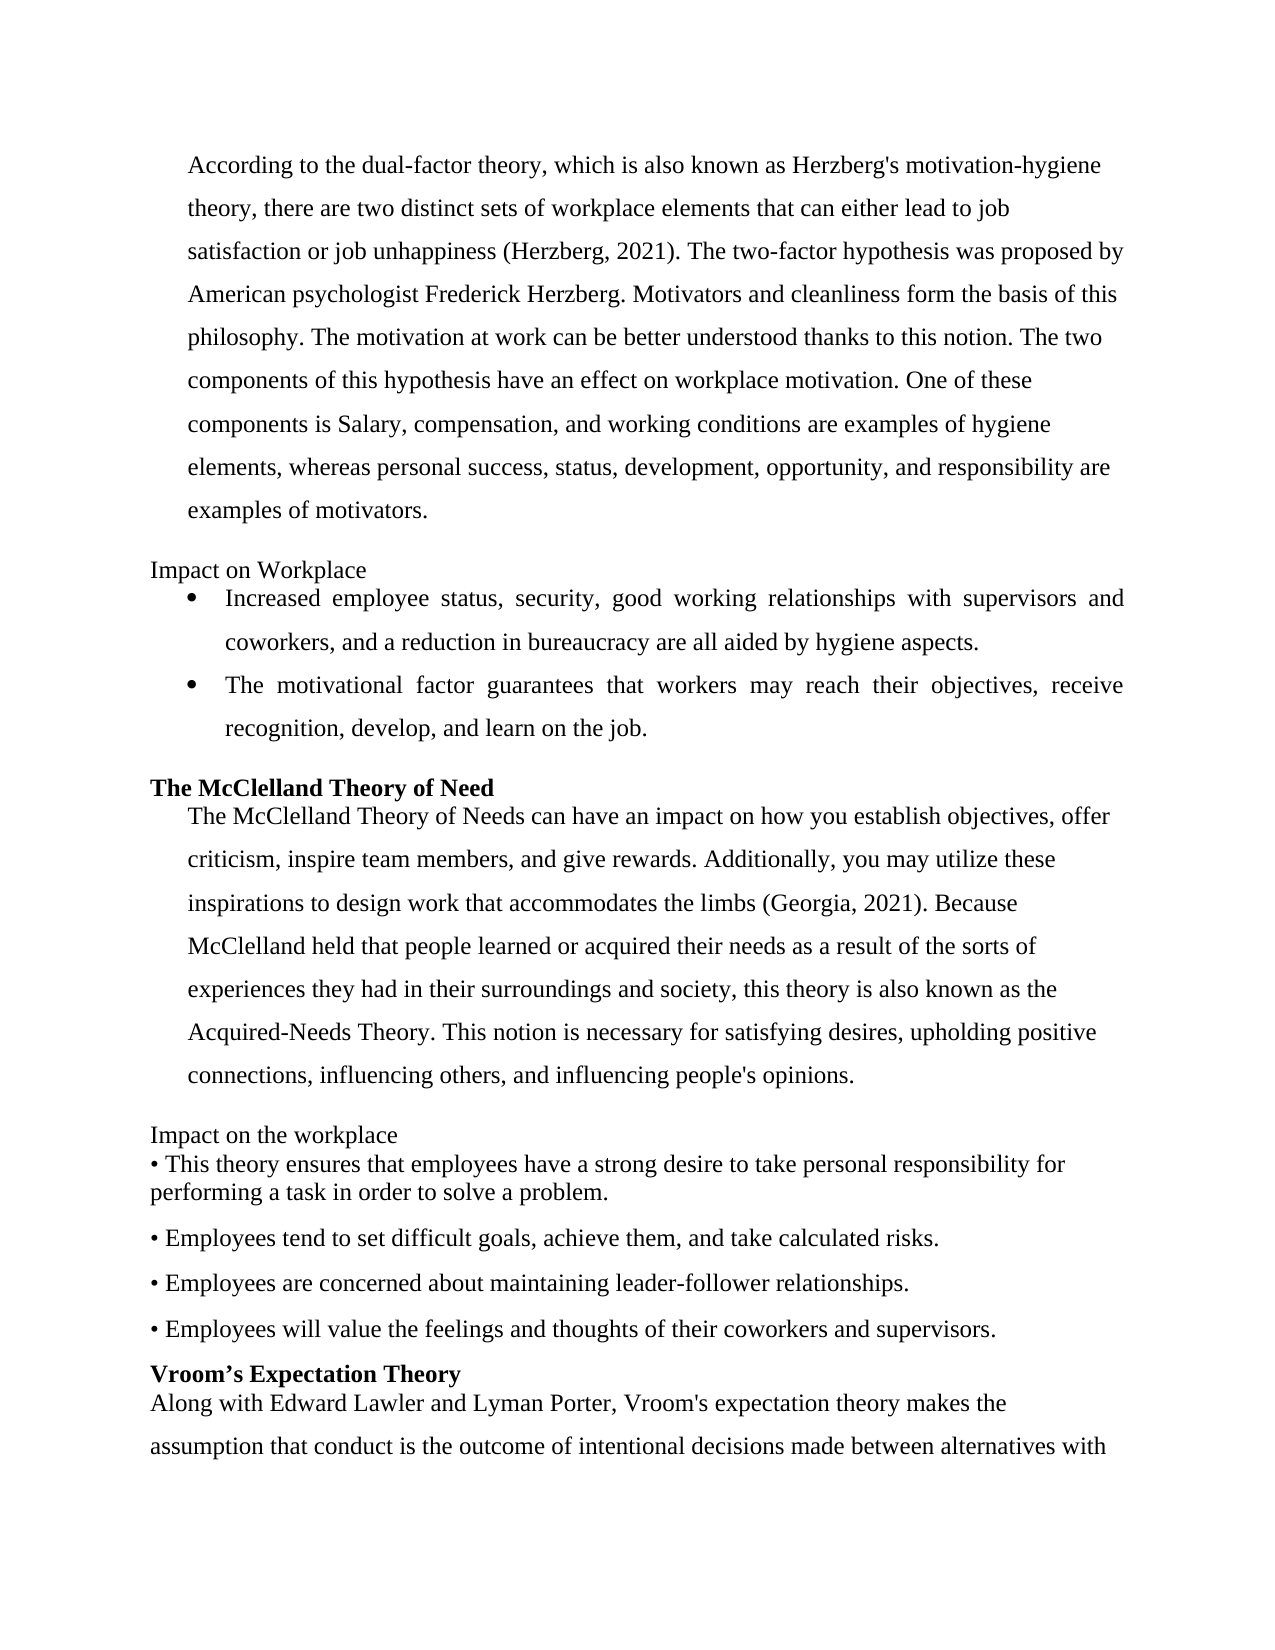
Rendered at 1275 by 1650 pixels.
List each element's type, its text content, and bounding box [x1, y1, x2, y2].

text According to the dual-factor theory, which is also known as Herzberg's motivation-hygiene theory, there are two distinct sets of workplace elements that can either lead to job satisfaction or job unhappiness (Herzberg, 2021). The two-factor hypothesis was proposed by American psychologist Frederick Herzberg. Motivators and cleanliness form the basis of this philosophy. The motivation at work can be better understood thanks to this notion. The two components of this hypothesis have an effect on workplace motivation. One of these components is Salary, compensation, and working conditions are examples of hygiene elements, whereas personal success, status, development, opportunity, and responsibility are examples of motivators. [187, 150, 1125, 524]
text • This theory ensures that employees have a strong desire to take personal responsibility for performing a task in order to solve a problem. [150, 1149, 1125, 1206]
text • Employees will value the feelings and thoughts of their coworkers and supervisors. [150, 1314, 1125, 1342]
text Impact on Workplace [150, 555, 1125, 583]
list The motivational factor guarantees that workers may reach their objectives, receive recognition, develop, and learn on the job. [187, 670, 1125, 742]
list Increased employee status, security, good working relationships with supervisors and coworkers, and a reduction in bureaucracy are all aided by hygiene aspects. [187, 583, 1125, 655]
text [150, 1388, 1125, 1460]
subtitle Vroom’s Expectation Theory [150, 1359, 1125, 1388]
text • Employees tend to set difficult goals, achieve them, and take calculated risks. [150, 1223, 1125, 1252]
text The McClelland Theory of Needs can have an impact on how you establish objectives, offer criticism, inspire team members, and give rewards. Additionally, you may utilize these inspirations to design work that accommodates the limbs (Georgia, 2021). Because McClelland held that people learned or acquired their needs as a result of the sorts of experiences they had in their surroundings and society, this theory is also known as the Acquired-Needs Theory. This notion is necessary for satisfying desires, upholding positive connections, influencing others, and influencing people's opinions. [187, 801, 1125, 1089]
text • Employees are concerned about maintaining leader-follower relationships. [150, 1268, 1125, 1297]
subtitle The McClelland Theory of Need [150, 773, 1125, 801]
text Impact on the workplace [150, 1120, 1125, 1149]
